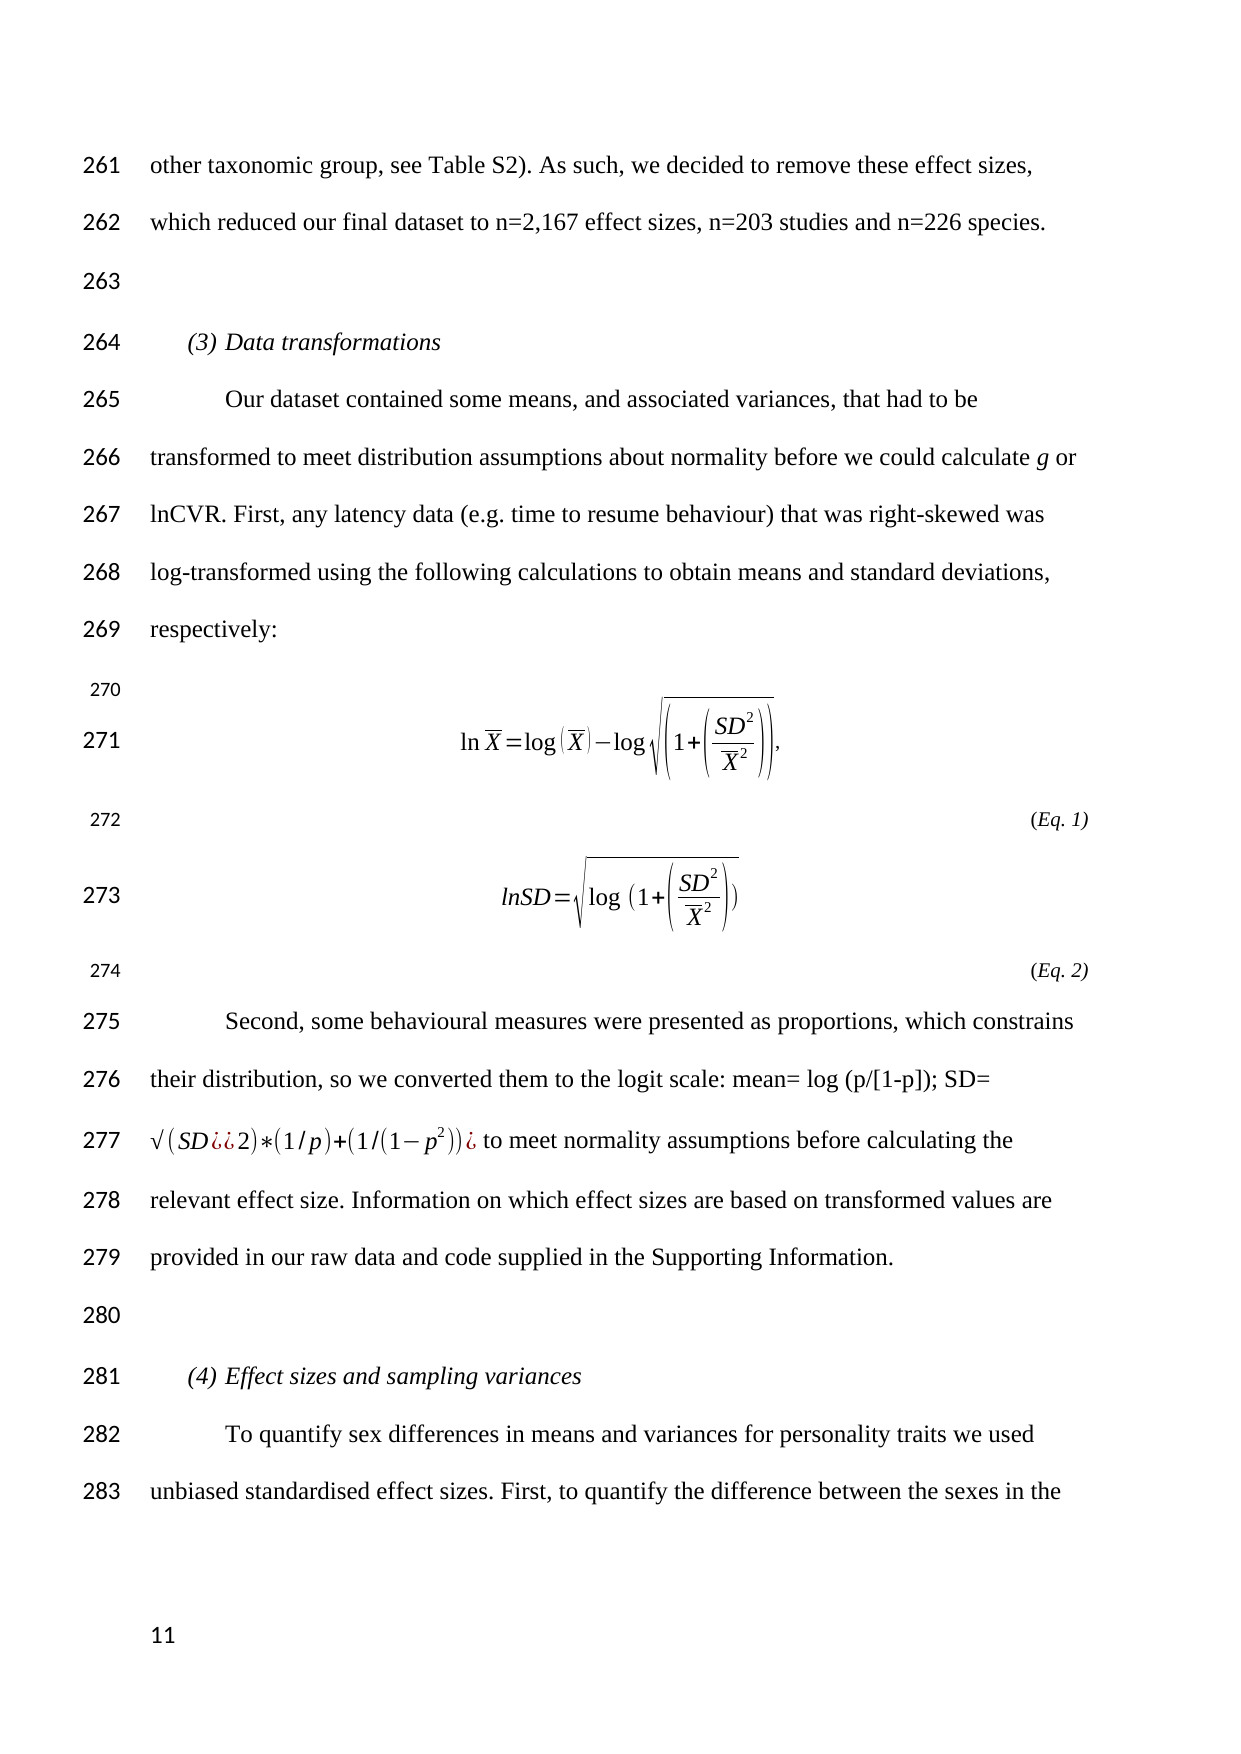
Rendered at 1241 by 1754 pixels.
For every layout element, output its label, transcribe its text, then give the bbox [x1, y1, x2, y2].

text (Eq. 2) [150, 958, 1090, 982]
text Second, some behavioural measures were presented as proportions, which constrains their distribution, so we converted them to the logit scale: mean= log (p/[1-p]); SD= to meet normality assumptions before calculating the relevant effect size. Information on which effect sizes are based on transformed values are provided in our raw data and code supplied in the Supporting Information. [150, 1006, 1090, 1271]
text Our dataset contained some means, and associated variances, that had to be transformed to meet distribution assumptions about normality before we could calculate g or lnCVR. First, any latency data (e.g. time to resume behaviour) that was right-skewed was log-transformed using the following calculations to obtain means and standard deviations, respectively: [150, 384, 1090, 643]
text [150, 150, 1090, 236]
subtitle Effect sizes and sampling variances [187, 1361, 1090, 1390]
subtitle Data transformations [187, 327, 1090, 355]
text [150, 1419, 1090, 1505]
text , [150, 696, 1090, 783]
text (Eq. 1) [150, 807, 1090, 831]
